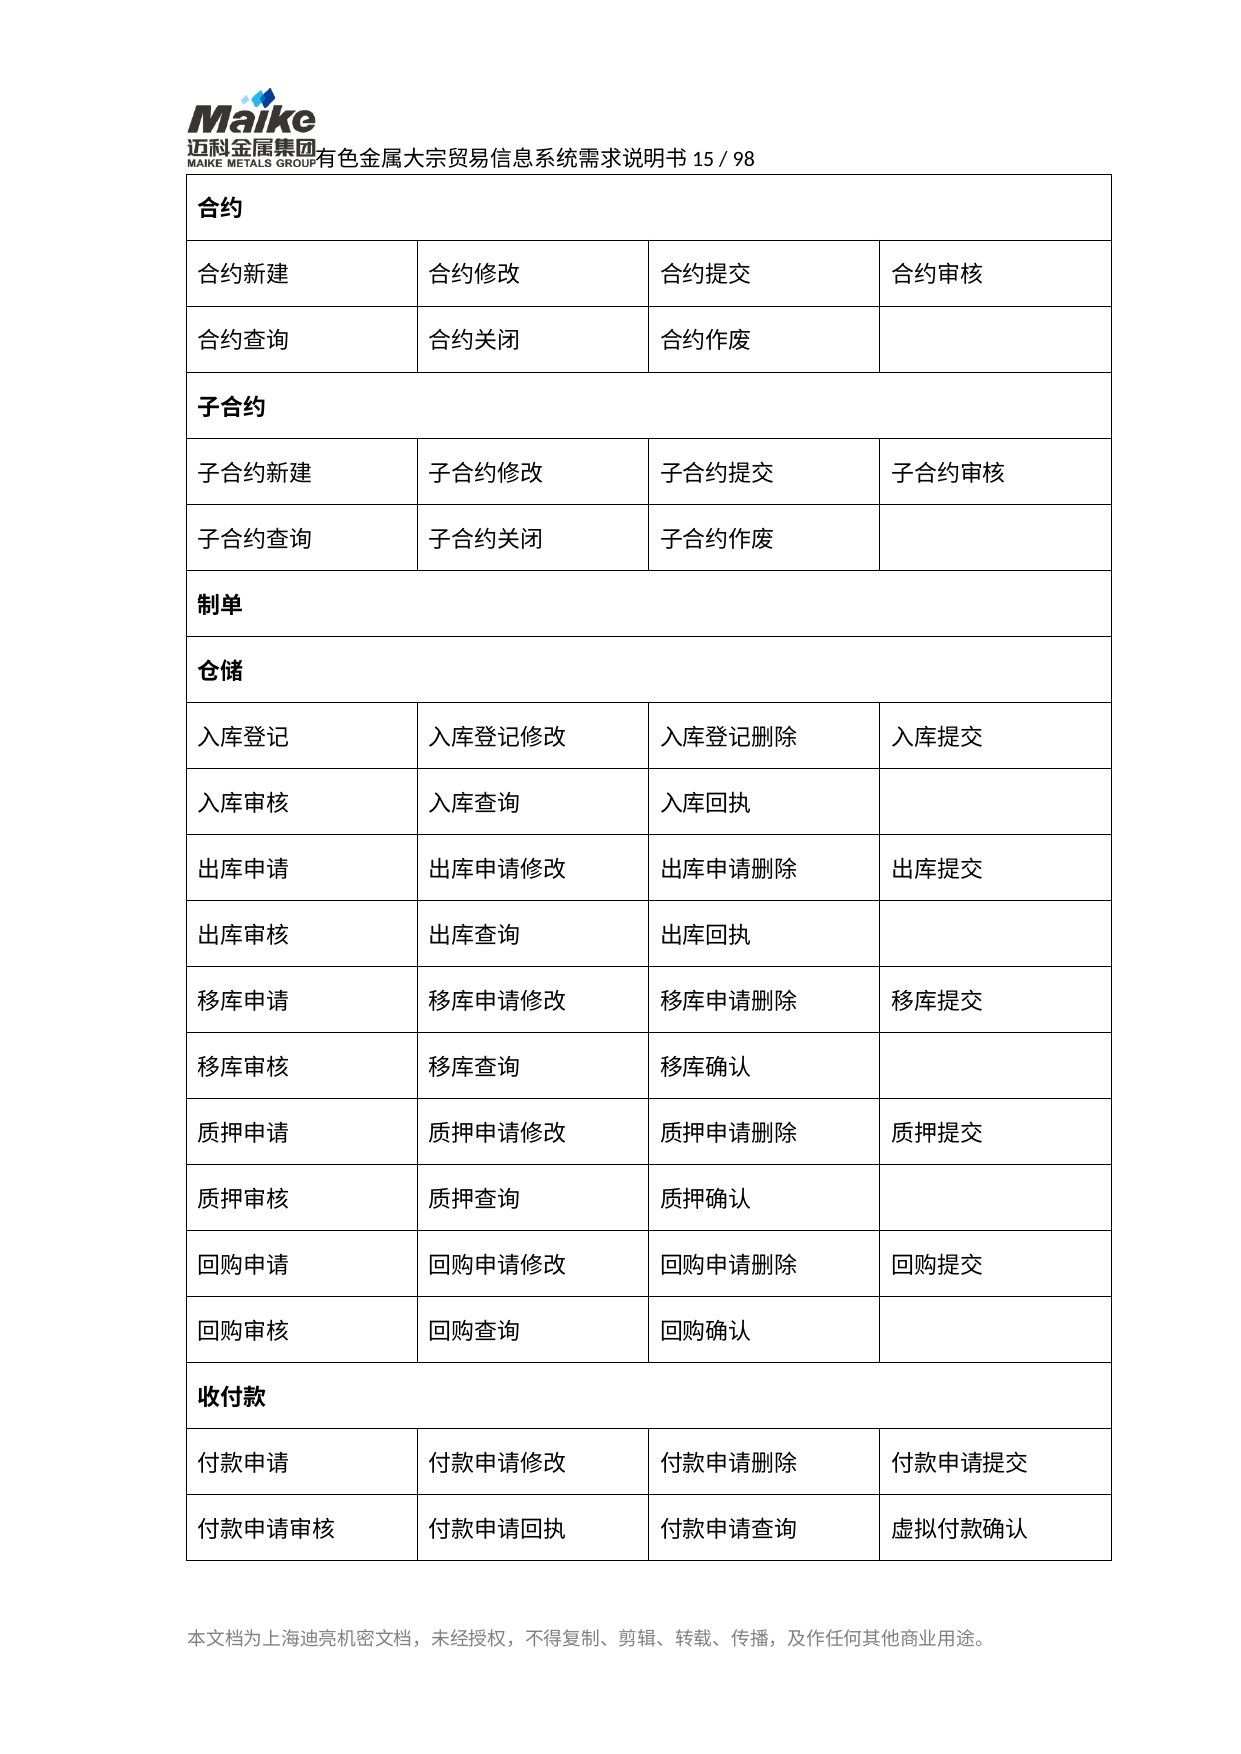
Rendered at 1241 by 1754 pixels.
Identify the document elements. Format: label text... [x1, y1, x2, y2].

table_cell 仓储 [187, 637, 1111, 702]
table_cell 质押查询 [418, 1165, 648, 1230]
table_cell 虚拟付款确认 [880, 1495, 1111, 1560]
table_cell 移库提交 [880, 967, 1111, 1032]
table_cell 付款申请查询 [649, 1495, 879, 1560]
table_cell 合约提交 [649, 241, 879, 306]
table_cell 出库查询 [418, 901, 648, 966]
table_cell 质押申请 [187, 1099, 417, 1164]
table_cell 回购查询 [418, 1297, 648, 1362]
picture [187, 88, 316, 167]
table_cell 移库申请 [187, 967, 417, 1032]
table_cell 合约查询 [187, 307, 417, 372]
table_cell 付款申请 [187, 1429, 417, 1494]
table_cell 质押审核 [187, 1165, 417, 1230]
table_cell 子合约查询 [187, 505, 417, 570]
table_cell 制单 [187, 571, 1111, 636]
table_cell 回购确认 [649, 1297, 879, 1362]
table_cell 移库查询 [418, 1033, 648, 1098]
table_cell 回购提交 [880, 1231, 1111, 1296]
table_cell [880, 1297, 1111, 1362]
table_cell 质押确认 [649, 1165, 879, 1230]
table_cell 子合约审核 [880, 439, 1111, 504]
table_cell 出库回执 [649, 901, 879, 966]
table_cell [880, 307, 1111, 372]
table_cell 移库确认 [649, 1033, 879, 1098]
table_cell 移库审核 [187, 1033, 417, 1098]
table_cell 收付款 [187, 1363, 1111, 1428]
table_cell 子合约 [187, 373, 1111, 438]
table_cell 付款申请删除 [649, 1429, 879, 1494]
table_cell 入库登记 [187, 703, 417, 768]
table_cell 出库提交 [880, 835, 1111, 900]
table_cell 出库申请修改 [418, 835, 648, 900]
table_cell [880, 505, 1111, 570]
table_cell 子合约关闭 [418, 505, 648, 570]
table_cell 入库查询 [418, 769, 648, 834]
table_cell 子合约提交 [649, 439, 879, 504]
table_cell 子合约新建 [187, 439, 417, 504]
table_cell 入库提交 [880, 703, 1111, 768]
table_cell 入库登记删除 [649, 703, 879, 768]
table_cell 合约作废 [649, 307, 879, 372]
table_cell 质押提交 [880, 1099, 1111, 1164]
table_cell 入库审核 [187, 769, 417, 834]
table_cell 质押申请修改 [418, 1099, 648, 1164]
table_cell 移库申请修改 [418, 967, 648, 1032]
table_cell 回购申请删除 [649, 1231, 879, 1296]
table_cell 付款申请修改 [418, 1429, 648, 1494]
table_cell 移库申请删除 [649, 967, 879, 1032]
table_cell 合约关闭 [418, 307, 648, 372]
table_cell 出库申请删除 [649, 835, 879, 900]
table_cell 回购审核 [187, 1297, 417, 1362]
table_cell 入库登记修改 [418, 703, 648, 768]
table_cell 回购申请 [187, 1231, 417, 1296]
table_cell 合约 [187, 175, 1111, 239]
table_cell 子合约修改 [418, 439, 648, 504]
table_cell 付款申请提交 [880, 1429, 1111, 1494]
table_cell 合约审核 [880, 241, 1111, 306]
table_cell 子合约作废 [649, 505, 879, 570]
table_cell 回购申请修改 [418, 1231, 648, 1296]
table_cell 合约修改 [418, 241, 648, 306]
table_cell 出库审核 [187, 901, 417, 966]
table_cell [880, 1033, 1111, 1098]
table_cell 付款申请审核 [187, 1495, 417, 1560]
table_cell [880, 901, 1111, 966]
table_cell 出库申请 [187, 835, 417, 900]
table_cell 付款申请回执 [418, 1495, 648, 1560]
table_cell [880, 1165, 1111, 1230]
table_cell 入库回执 [649, 769, 879, 834]
table_cell [880, 769, 1111, 834]
table_cell 合约新建 [187, 241, 417, 306]
table_cell 质押申请删除 [649, 1099, 879, 1164]
